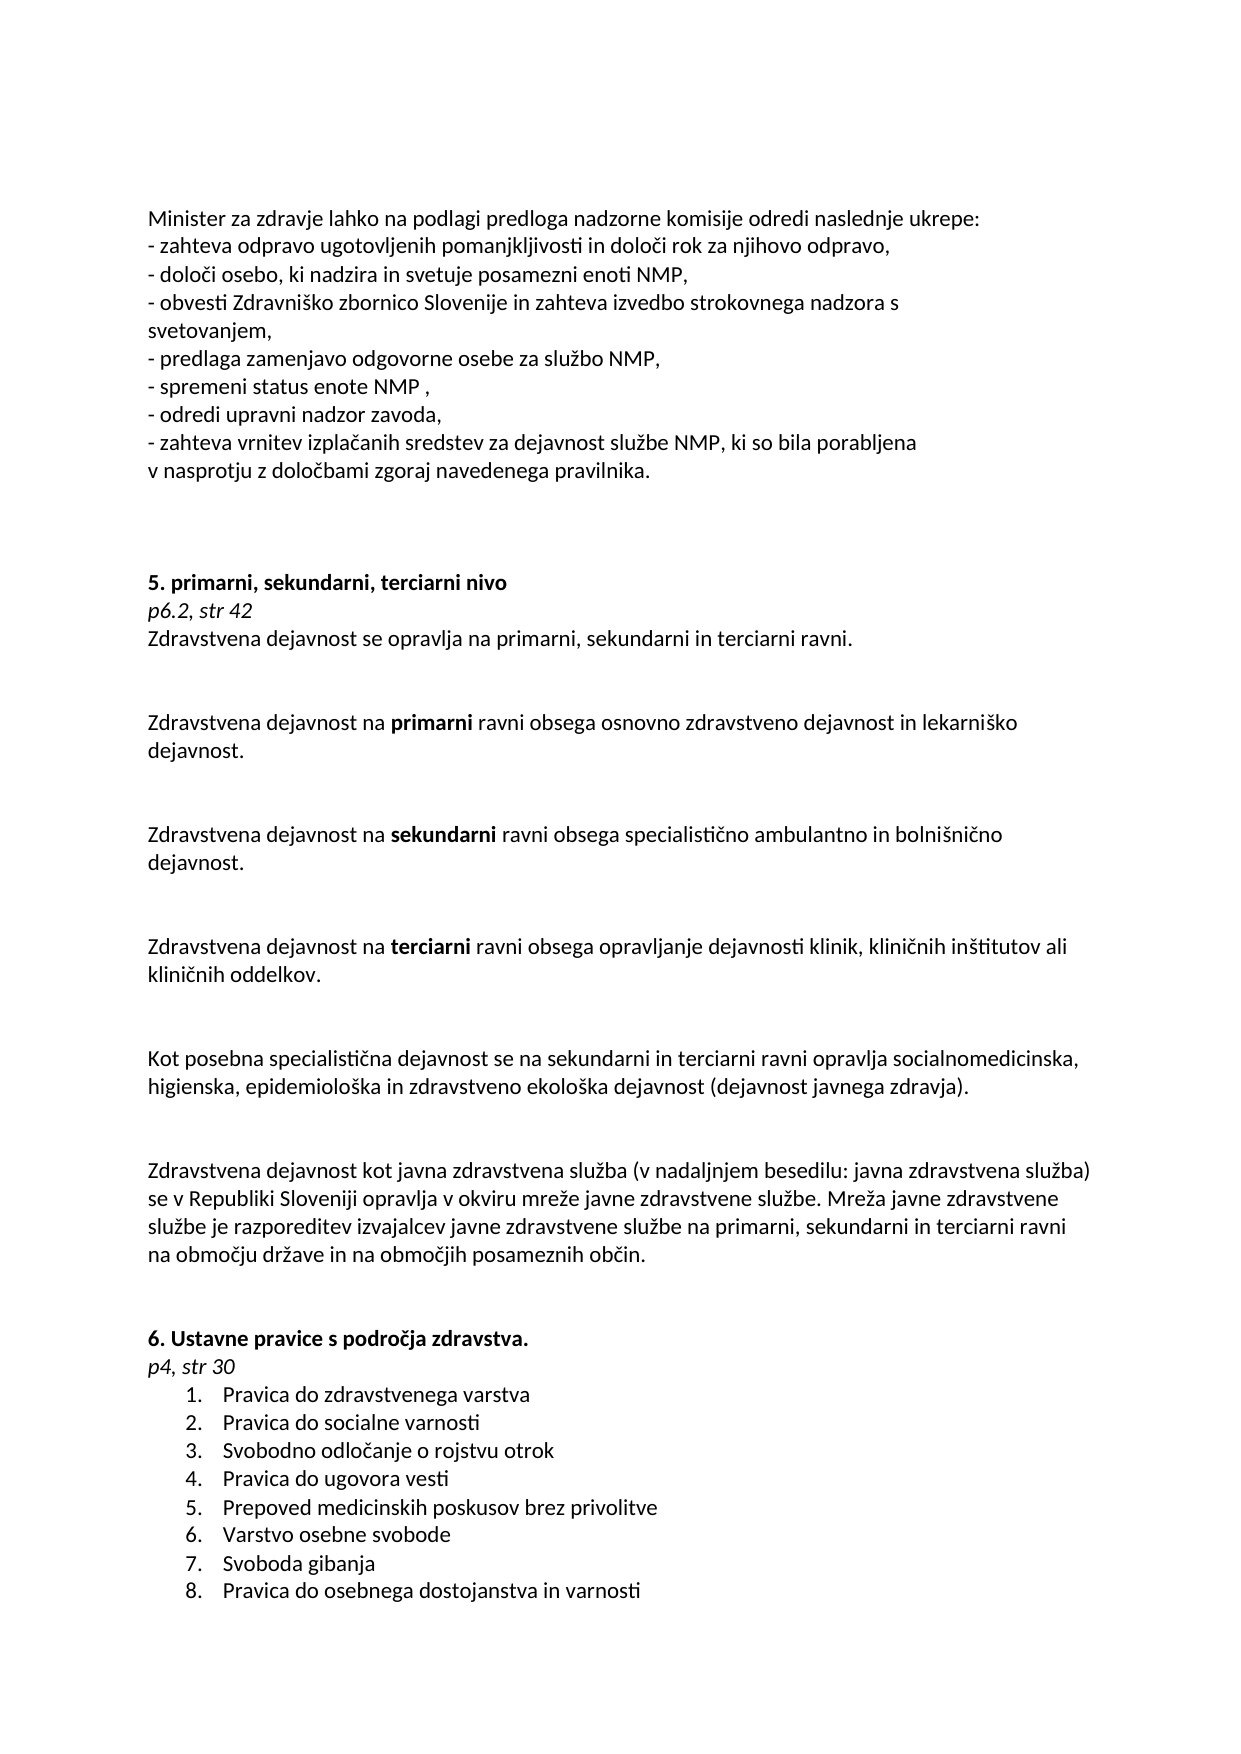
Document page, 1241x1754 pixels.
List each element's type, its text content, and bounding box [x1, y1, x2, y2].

text - zahteva odpravo ugotovljenih pomanjkljivosti in določi rok za njihovo odpravo, [148, 232, 1093, 260]
list Varstvo osebne svobode [185, 1521, 1093, 1549]
text Zdravstvena dejavnost kot javna zdravstvena služba (v nadaljnjem besedilu: javna zdravstvena služba) se v Republiki Sloveniji opravlja v okviru mreže javne zdravstvene službe. Mreža javne zdravstvene službe je razporeditev izvajalcev javne zdravstvene službe na primarni, sekundarni in terciarni ravni na območju države in na območjih posameznih občin. [148, 1156, 1093, 1268]
text Kot posebna specialistična dejavnost se na sekundarni in terciarni ravni opravlja socialnomedicinska, higienska, epidemiološka in zdravstveno ekološka dejavnost (dejavnost javnega zdravja). [148, 1044, 1093, 1100]
text - obvesti Zdravniško zbornico Slovenije in zahteva izvedbo strokovnega nadzora s [148, 288, 1093, 316]
text p4, str 30 [148, 1352, 1093, 1381]
list Pravica do ugovora vesti [185, 1464, 1093, 1493]
text Zdravstvena dejavnost se opravlja na primarni, sekundarni in terciarni ravni. [148, 624, 1093, 652]
text - spremeni status enote NMP , [148, 372, 1093, 400]
text - zahteva vrnitev izplačanih sredstev za dejavnost službe NMP, ki so bila porabljena [148, 428, 1093, 456]
text Zdravstvena dejavnost na sekundarni ravni obsega specialistično ambulantno in bolnišnično dejavnost. [148, 820, 1093, 876]
text Minister za zdravje lahko na podlagi predloga nadzorne komisije odredi naslednje ukrepe: [148, 204, 1093, 232]
list Pravica do osebnega dostojanstva in varnosti [185, 1577, 1093, 1605]
text - predlaga zamenjavo odgovorne osebe za službo NMP, [148, 344, 1093, 372]
list Pravica do zdravstvenega varstva [185, 1381, 1093, 1408]
text p6.2, str 42 [148, 596, 1093, 624]
text Zdravstvena dejavnost na primarni ravni obsega osnovno zdravstveno dejavnost in lekarniško dejavnost. [148, 708, 1093, 764]
text v nasprotju z določbami zgoraj navedenega pravilnika. [148, 456, 1093, 484]
text 6. Ustavne pravice s področja zdravstva. [148, 1324, 1093, 1352]
text 5. primarni, sekundarni, terciarni nivo [148, 568, 1093, 596]
list Svobodno odločanje o rojstvu otrok [185, 1437, 1093, 1464]
text Zdravstvena dejavnost na terciarni ravni obsega opravljanje dejavnosti klinik, kliničnih inštitutov ali kliničnih oddelkov. [148, 932, 1093, 988]
list Prepoved medicinskih poskusov brez privolitve [185, 1493, 1093, 1521]
text svetovanjem, [148, 316, 1093, 344]
list Pravica do socialne varnosti [185, 1408, 1093, 1437]
list Svoboda gibanja [185, 1549, 1093, 1577]
text - določi osebo, ki nadzira in svetuje posamezni enoti NMP, [148, 260, 1093, 288]
text - odredi upravni nadzor zavoda, [148, 400, 1093, 428]
